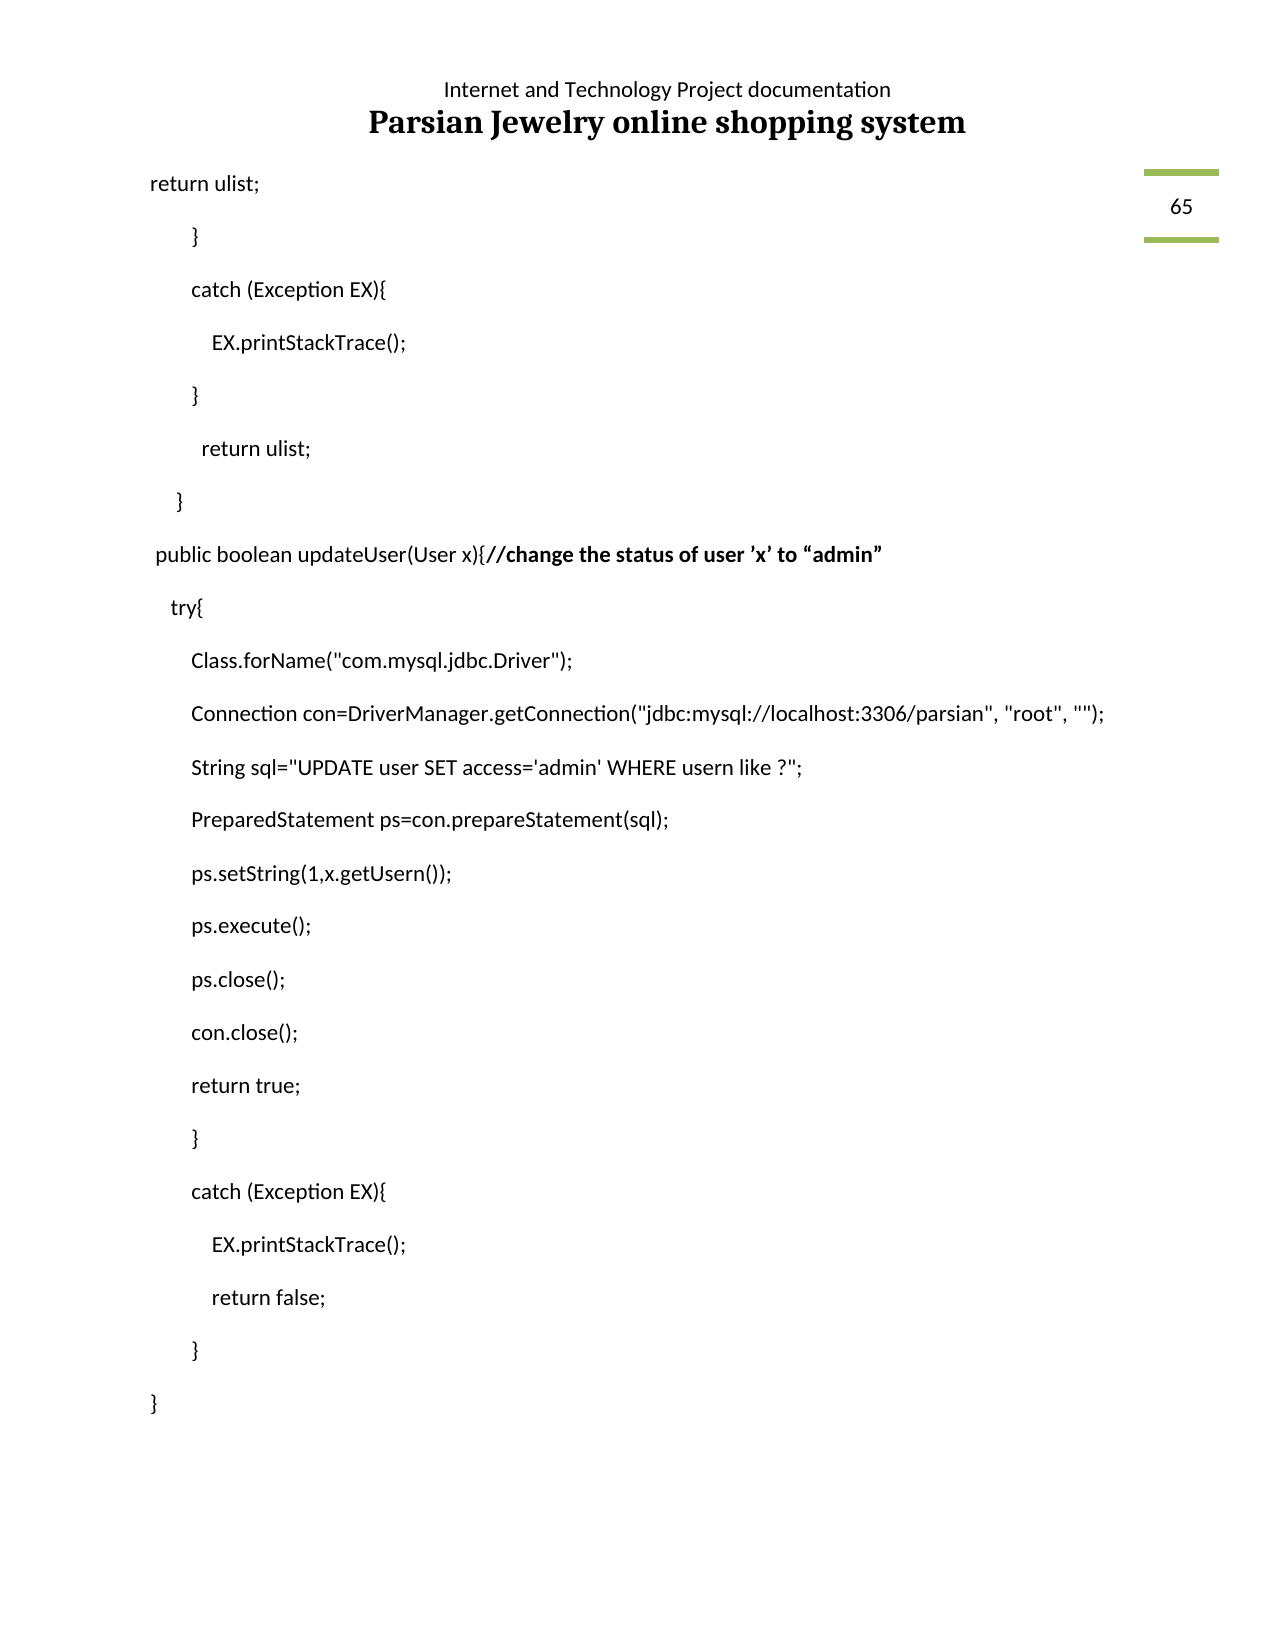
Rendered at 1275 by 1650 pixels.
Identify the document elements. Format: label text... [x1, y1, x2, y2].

text con.close(); [150, 1018, 1125, 1046]
text return ulist; [150, 169, 1125, 197]
text Connection con=DriverManager.getConnection("jdbc:mysql://localhost:3306/parsian", "root", ""); [150, 699, 1125, 728]
text public boolean updateUser(User x){//change the status of user ’x’ to “admin” [150, 541, 1125, 568]
text } [150, 1336, 1125, 1364]
text Class.forName("com.mysql.jdbc.Driver"); [150, 647, 1125, 674]
text PreparedStatement ps=con.prepareStatement(sql); [150, 806, 1125, 834]
text return false; [150, 1283, 1125, 1311]
text } [150, 222, 1125, 250]
text } [150, 381, 1125, 409]
text String sql="UPDATE user SET access='admin' WHERE usern like ?"; [150, 753, 1125, 781]
text return ulist; [150, 434, 1125, 462]
text catch (Exception EX){ [150, 1177, 1125, 1205]
text } [150, 1389, 1125, 1417]
text ps.close(); [150, 965, 1125, 993]
text } [150, 1124, 1125, 1152]
text EX.printStackTrace(); [150, 328, 1125, 356]
text EX.printStackTrace(); [150, 1230, 1125, 1258]
text } [150, 487, 1125, 516]
text try{ [150, 593, 1125, 622]
text return true; [150, 1071, 1125, 1099]
text ps.execute(); [150, 912, 1125, 940]
text catch (Exception EX){ [150, 275, 1125, 303]
text ps.setString(1,x.getUsern()); [150, 859, 1125, 887]
